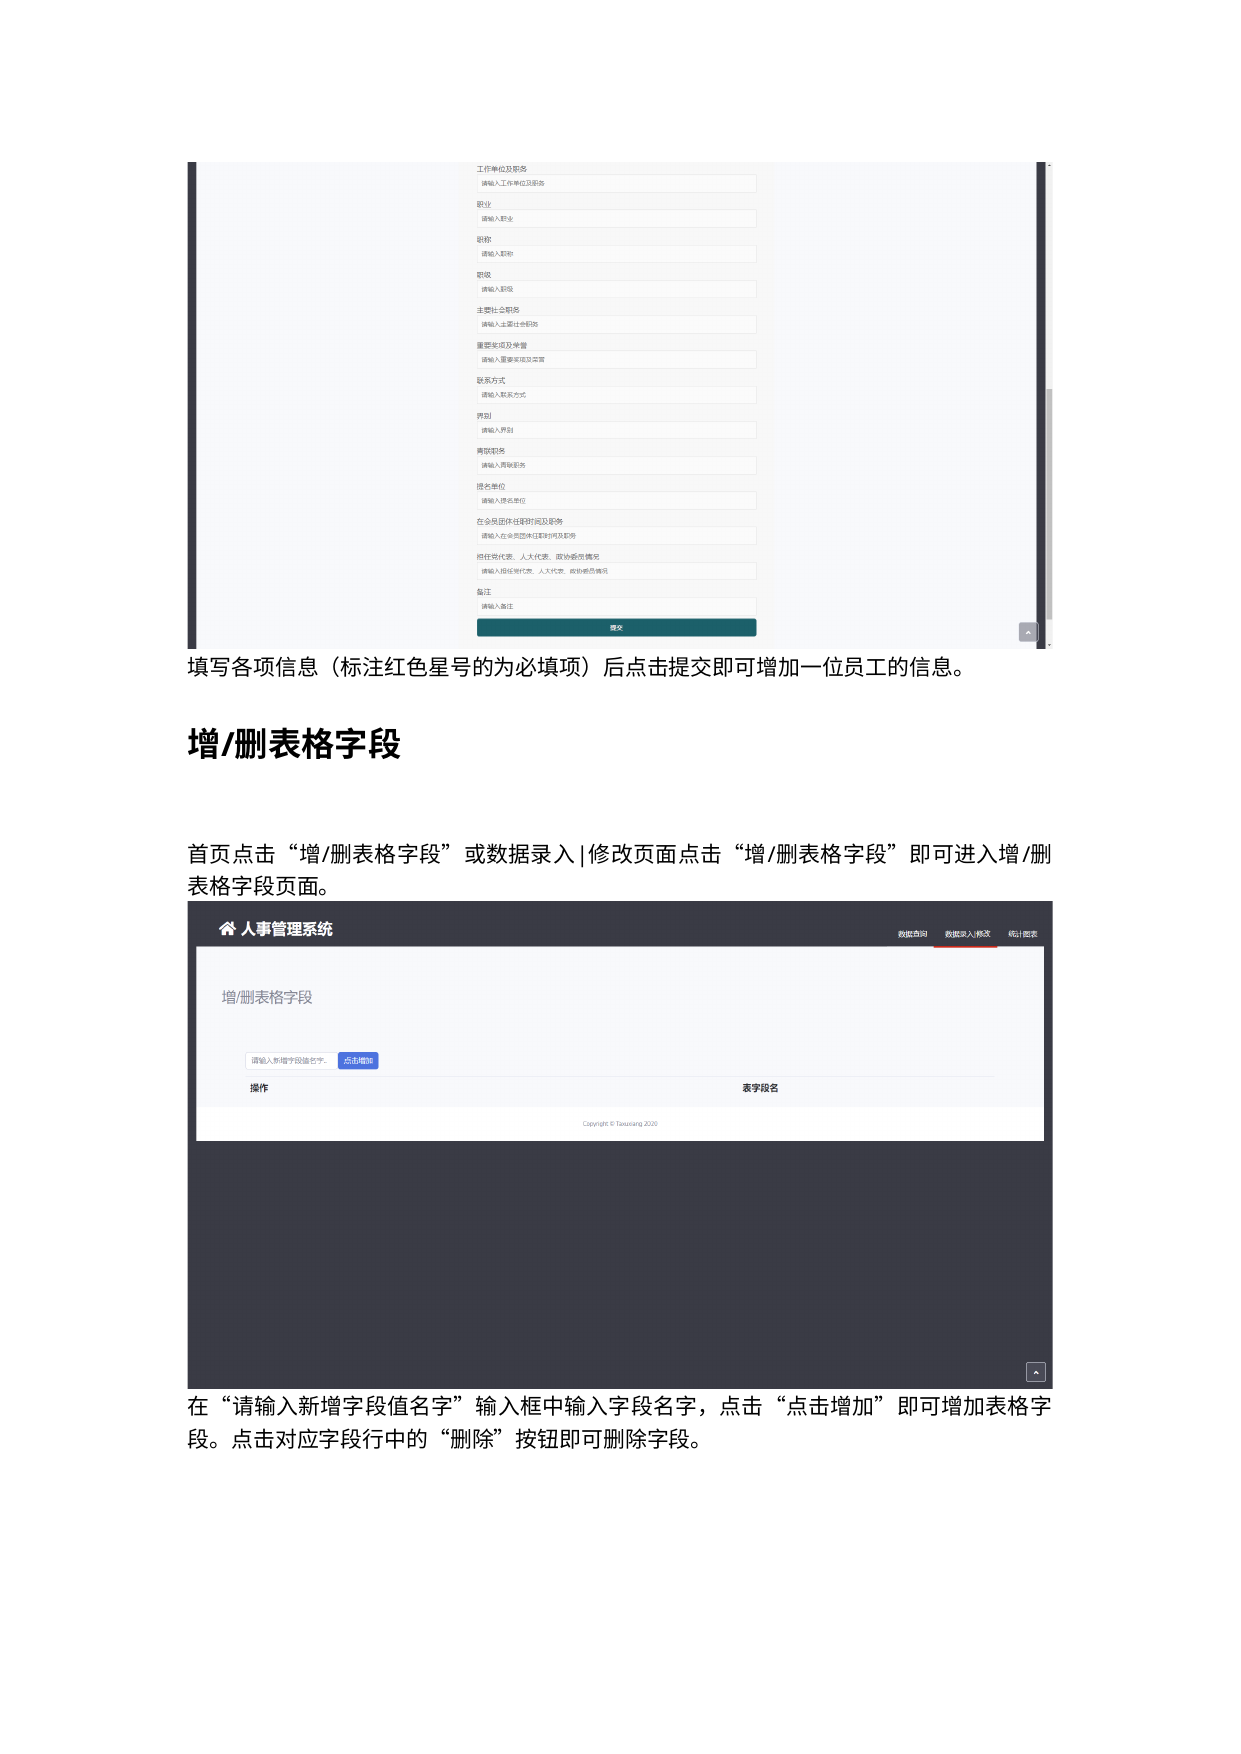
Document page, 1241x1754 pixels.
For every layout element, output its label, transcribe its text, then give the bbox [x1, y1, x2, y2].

picture [187, 162, 1053, 649]
text 填写各项信息（标注红色星号的为必填项）后点击提交即可增加一位员工的信息。 [187, 649, 1053, 682]
picture [187, 901, 1053, 1389]
text 在“请输入新增字段值名字”输入框中输入字段名字，点击“点击增加”即可增加表格字段。点击对应字段行中的“删除”按钮即可删除字段。 [187, 1389, 1053, 1454]
text 首页点击“增/删表格字段”或数据录入|修改页面点击“增/删表格字段”即可进入增/删表格字段页面。 [187, 836, 1053, 901]
subtitle 增/删表格字段 [187, 709, 1053, 774]
